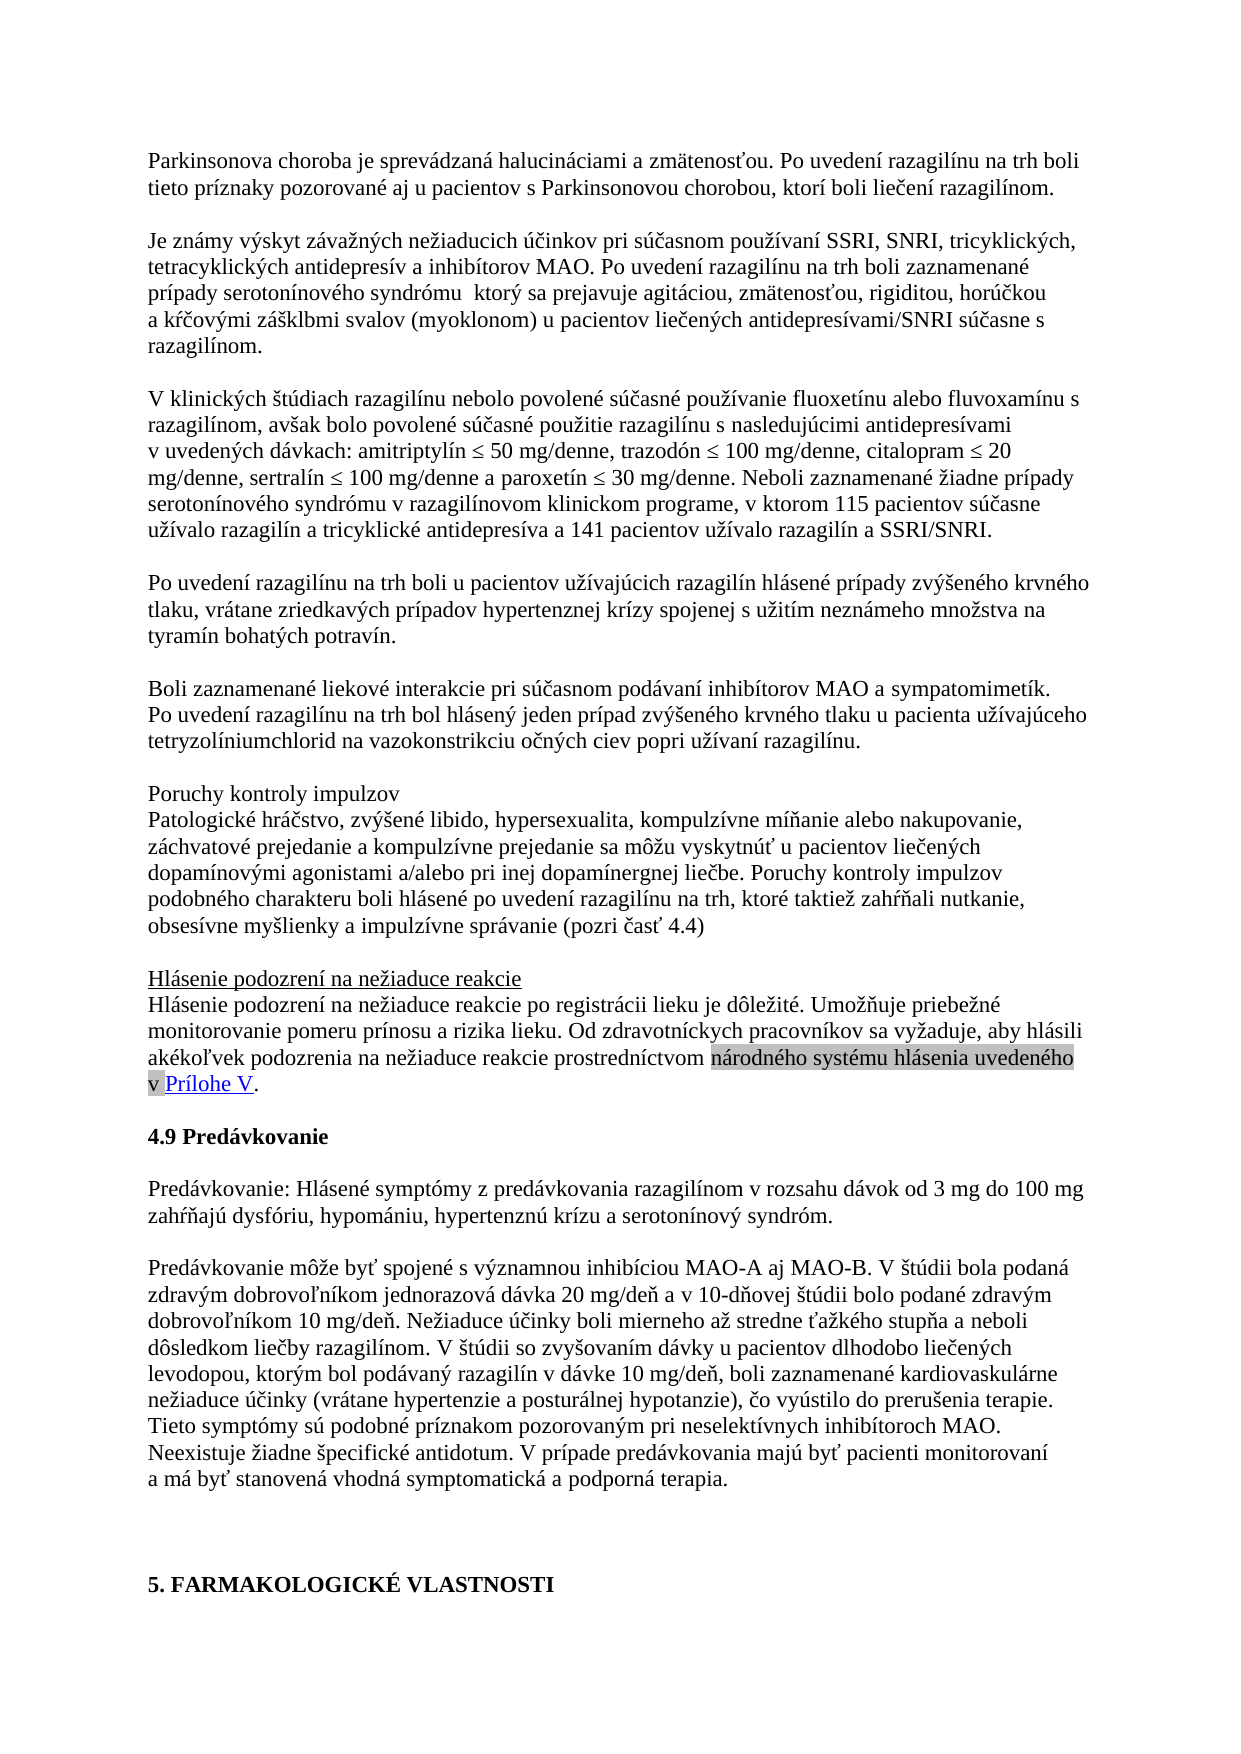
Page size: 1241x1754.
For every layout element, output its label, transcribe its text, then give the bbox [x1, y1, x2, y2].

text Hlásenie podozrení na nežiaduce reakcie [148, 964, 1093, 991]
text Predávkovanie môže byť spojené s významnou inhibíciou MAO-A aj MAO-B. V štúdii bola podaná zdravým dobrovoľníkom jednorazová dávka 20 mg/deň a v 10-dňovej štúdii bolo podané zdravým dobrovoľníkom 10 mg/deň. Nežiaduce účinky boli mierneho až stredne ťažkého stupňa a neboli dôsledkom liečby razagilínom. V štúdii so zvyšovaním dávky u pacientov dlhodobo liečených levodopou, ktorým bol podávaný razagilín v dávke 10 mg/deň, boli zaznamenané kardiovaskulárne nežiaduce účinky (vrátane hypertenzie a posturálnej hypotanzie), čo vyústilo do prerušenia terapie. Tieto symptómy sú podobné príznakom pozorovaným pri neselektívnych inhibítoroch MAO. [148, 1254, 1093, 1439]
text 4.9 Predávkovanie [148, 1123, 1093, 1149]
text Po uvedení razagilínu na trh bol hlásený jeden prípad zvýšeného krvného tlaku u pacienta užívajúceho tetryzolíniumchlorid na vazokonstrikciu očných ciev popri užívaní razagilínu. [148, 701, 1093, 754]
text Boli zaznamenané liekové interakcie pri súčasnom podávaní inhibítorov MAO a sympatomimetík. [148, 675, 1093, 701]
text Predávkovanie: Hlásené symptómy z predávkovania razagilínom v rozsahu dávok od 3 mg do 100 mg zahŕňajú dysfóriu, hypomániu, hypertenznú krízu a serotonínový syndróm. [148, 1175, 1093, 1228]
text Hlásenie podozrení na nežiaduce reakcie po registrácii lieku je dôležité. Umožňuje priebežné monitorovanie pomeru prínosu a rizika lieku. Od zdravotníckych pracovníkov sa vyžaduje, aby hlásili akékoľvek podozrenia na nežiaduce reakcie prostredníctvom národného systému hlásenia uvedeného v Prílohe V. [148, 991, 1093, 1096]
text Neexistuje žiadne špecifické antidotum. V prípade predávkovania majú byť pacienti monitorovaní a má byť stanovená vhodná symptomatická a podporná terapia. [148, 1439, 1093, 1492]
text Je známy výskyt závažných nežiaducich účinkov pri súčasnom používaní SSRI, SNRI, tricyklických, tetracyklických antidepresív a inhibítorov MAO. Po uvedení razagilínu na trh boli zaznamenané prípady serotonínového syndrómu ktorý sa prejavuje agitáciou, zmätenosťou, rigiditou, horúčkou a kŕčovými zášklbmi svalov (myoklonom) u pacientov liečených antidepresívami/SNRI súčasne s razagilínom. [148, 227, 1093, 358]
text Po uvedení razagilínu na trh boli u pacientov užívajúcich razagilín hlásené prípady zvýšeného krvného tlaku, vrátane zriedkavých prípadov hypertenznej krízy spojenej s užitím neznámeho množstva na tyramín bohatých potravín. [148, 569, 1093, 648]
text Parkinsonova choroba je sprevádzaná halucináciami a zmätenosťou. Po uvedení razagilínu na trh boli tieto príznaky pozorované aj u pacientov s Parkinsonovou chorobou, ktorí boli liečení razagilínom. [148, 148, 1093, 200]
text Patologické hráčstvo, zvýšené libido, hypersexualita, kompulzívne míňanie alebo nakupovanie, záchvatové prejedanie a kompulzívne prejedanie sa môžu vyskytnúť u pacientov liečených dopamínovými agonistami a/alebo pri inej dopamínergnej liečbe. Poruchy kontroly impulzov podobného charakteru boli hlásené po uvedení razagilínu na trh, ktoré taktiež zahŕňali nutkanie, obsesívne myšlienky a impulzívne správanie (pozri časť 4.4) [148, 806, 1093, 938]
text Poruchy kontroly impulzov [148, 780, 1093, 806]
text V klinických štúdiach razagilínu nebolo povolené súčasné používanie fluoxetínu alebo fluvoxamínu s razagilínom, avšak bolo povolené súčasné použitie razagilínu s nasledujúcimi antidepresívami v uvedených dávkach: amitriptylín ≤ 50 mg/denne, trazodón ≤ 100 mg/denne, citalopram ≤ 20 mg/denne, sertralín ≤ 100 mg/denne a paroxetín ≤ 30 mg/denne. Neboli zaznamenané žiadne prípady serotonínového syndrómu v razagilínovom klinickom programe, v ktorom 115 pacientov súčasne užívalo razagilín a tricyklické antidepresíva a 141 pacientov užívalo razagilín a SSRI/SNRI. [148, 385, 1093, 543]
text 5. FARMAKOLOGICKÉ VLASTNOSTI [148, 1571, 1093, 1597]
